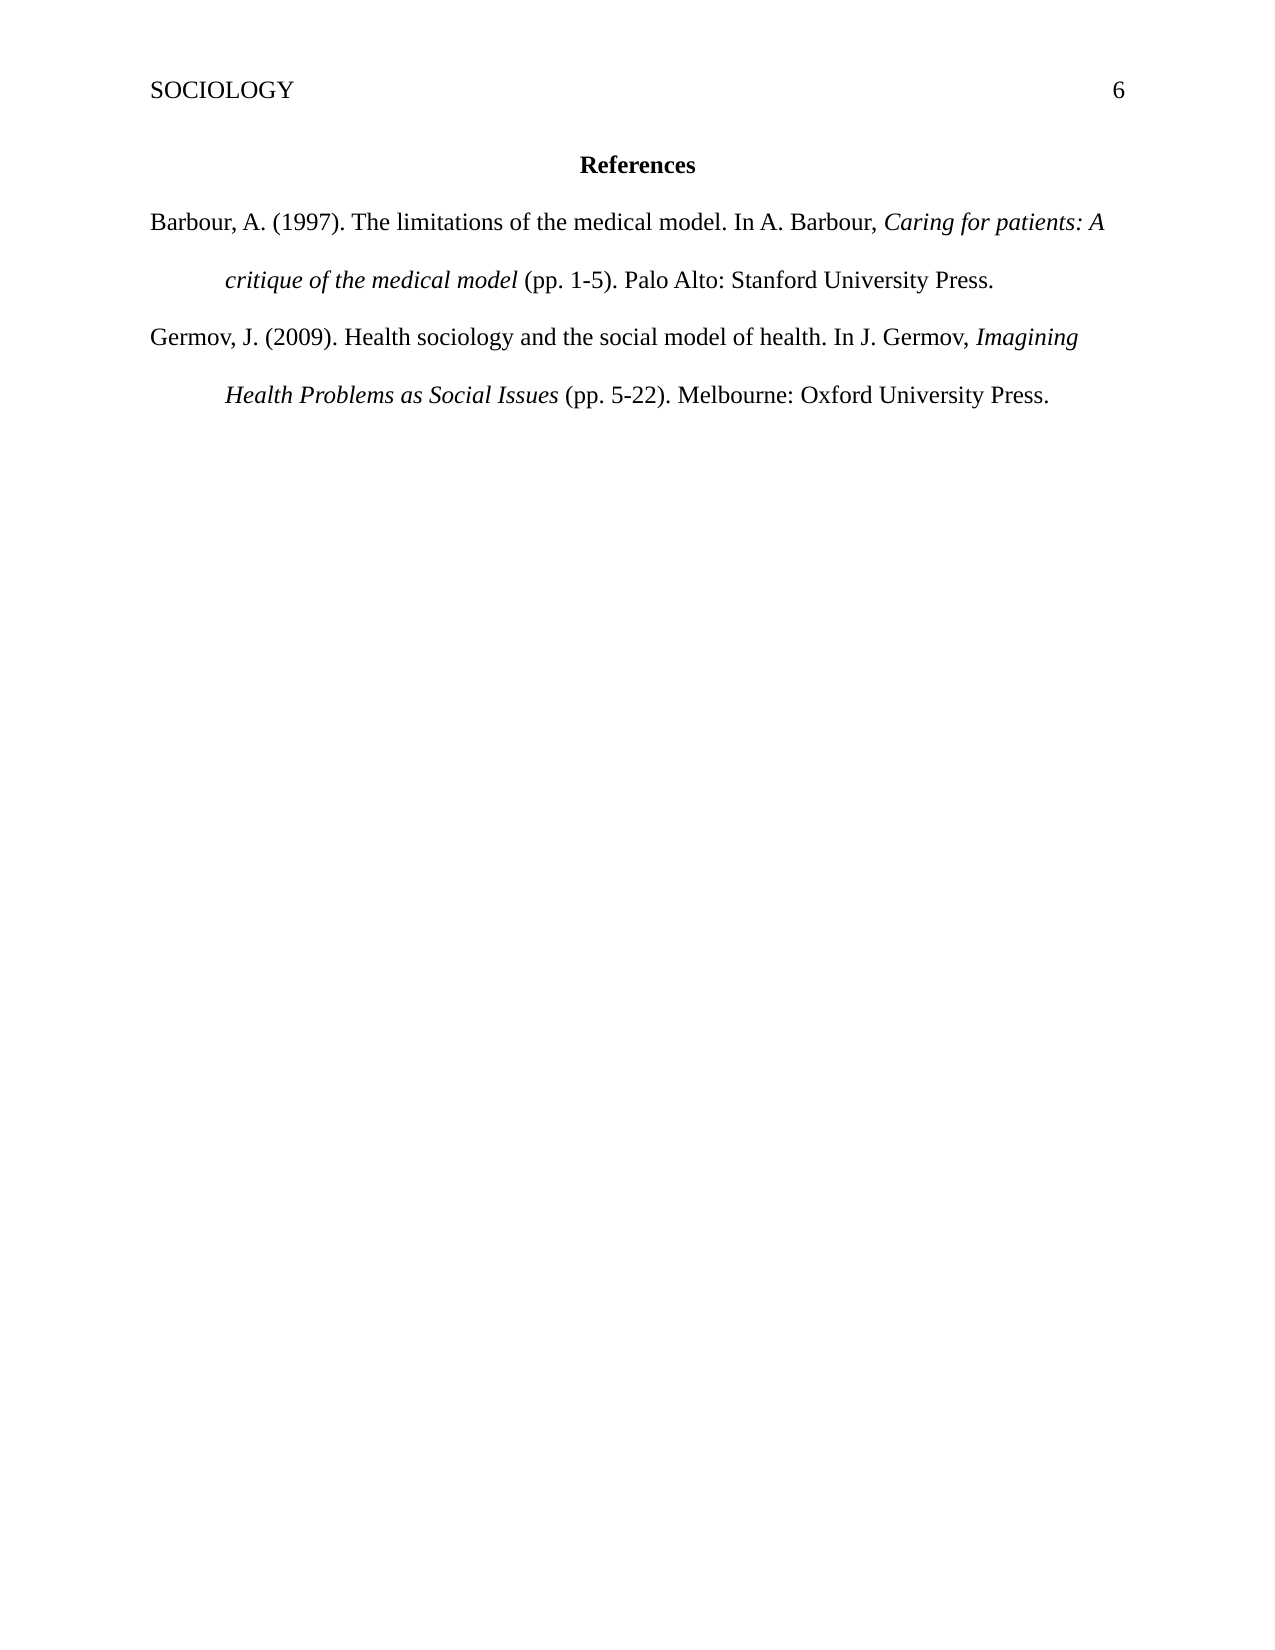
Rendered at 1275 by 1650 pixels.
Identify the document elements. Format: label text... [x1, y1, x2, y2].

subtitle References [150, 150, 1125, 179]
text Germov, J. (2009). Health sociology and the social model of health. In J. Germov, Imagining Health Problems as Social Issues (pp. 5-22). Melbourne: Oxford University Press. [150, 322, 1125, 409]
text Barbour, A. (1997). The limitations of the medical model. In A. Barbour, Caring for patients: A critique of the medical model (pp. 1-5). Palo Alto: Stanford University Press. [150, 207, 1125, 294]
